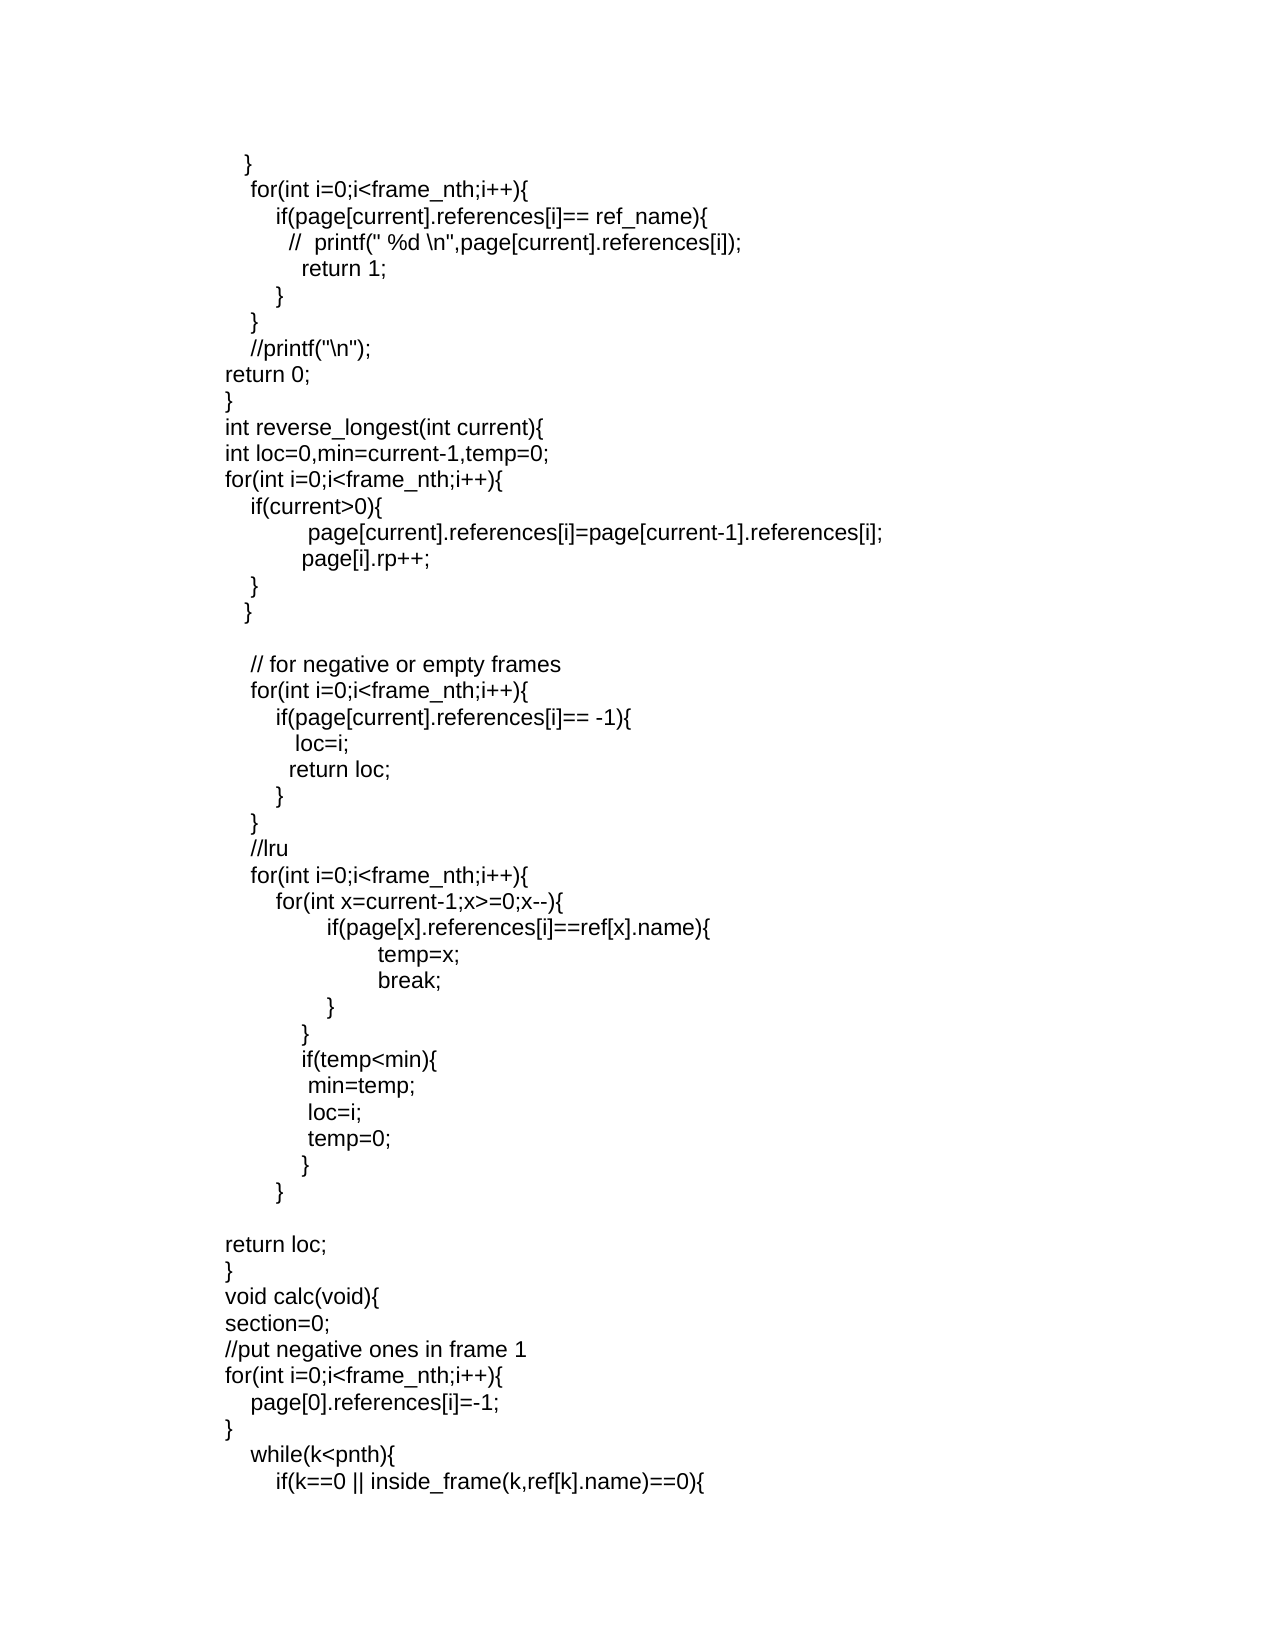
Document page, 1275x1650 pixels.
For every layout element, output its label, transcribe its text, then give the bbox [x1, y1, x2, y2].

list for(int i=0;i<frame_nth;i++){ [225, 1362, 1125, 1389]
list loc=i; [225, 1099, 1125, 1125]
list loc=i; [225, 730, 1125, 756]
list for(int i=0;i<frame_nth;i++){ [225, 176, 1125, 203]
list if(page[x].references[i]==ref[x].name){ [225, 914, 1125, 941]
list return loc; [225, 1231, 1125, 1257]
list for(int x=current-1;x>=0;x--){ [225, 888, 1125, 914]
list page[current].references[i]=page[current-1].references[i]; [225, 519, 1125, 545]
list min=temp; [225, 1072, 1125, 1099]
list // for negative or empty frames [225, 651, 1125, 677]
list int reverse_longest(int current){ [225, 413, 1125, 440]
list for(int i=0;i<frame_nth;i++){ [225, 466, 1125, 493]
list break; [225, 967, 1125, 993]
list if(page[current].references[i]== -1){ [225, 703, 1125, 730]
list return loc; [225, 756, 1125, 782]
list //printf("\n"); [225, 334, 1125, 361]
list } [225, 1020, 1125, 1046]
list } [225, 387, 1125, 413]
list if(page[current].references[i]== ref_name){ [225, 203, 1125, 229]
list int loc=0,min=current-1,temp=0; [225, 440, 1125, 466]
list for(int i=0;i<frame_nth;i++){ [225, 862, 1125, 888]
list if(k==0 || inside_frame(k,ref[k].name)==0){ [225, 1468, 1125, 1494]
list temp=x; [225, 941, 1125, 967]
list } [225, 572, 1125, 598]
list // printf(" %d \n",page[current].references[i]); [225, 229, 1125, 255]
list return 1; [225, 255, 1125, 282]
list page[i].rp++; [225, 545, 1125, 572]
list } [225, 809, 1125, 835]
list } [225, 782, 1125, 809]
list } [225, 993, 1125, 1020]
list section=0; [225, 1309, 1125, 1336]
list if(temp<min){ [225, 1046, 1125, 1072]
list } [225, 1151, 1125, 1178]
list } [225, 1415, 1125, 1441]
list //lru [225, 835, 1125, 862]
list } [225, 308, 1125, 334]
list } [225, 1257, 1125, 1283]
list //put negative ones in frame 1 [225, 1336, 1125, 1362]
list void calc(void){ [225, 1283, 1125, 1309]
list temp=0; [225, 1125, 1125, 1151]
list } [225, 150, 1125, 176]
list return 0; [225, 361, 1125, 387]
list while(k<pnth){ [225, 1441, 1125, 1468]
list for(int i=0;i<frame_nth;i++){ [225, 677, 1125, 703]
list } [225, 1178, 1125, 1204]
list } [225, 282, 1125, 308]
list } [225, 598, 1125, 624]
list page[0].references[i]=-1; [225, 1389, 1125, 1415]
list if(current>0){ [225, 493, 1125, 519]
